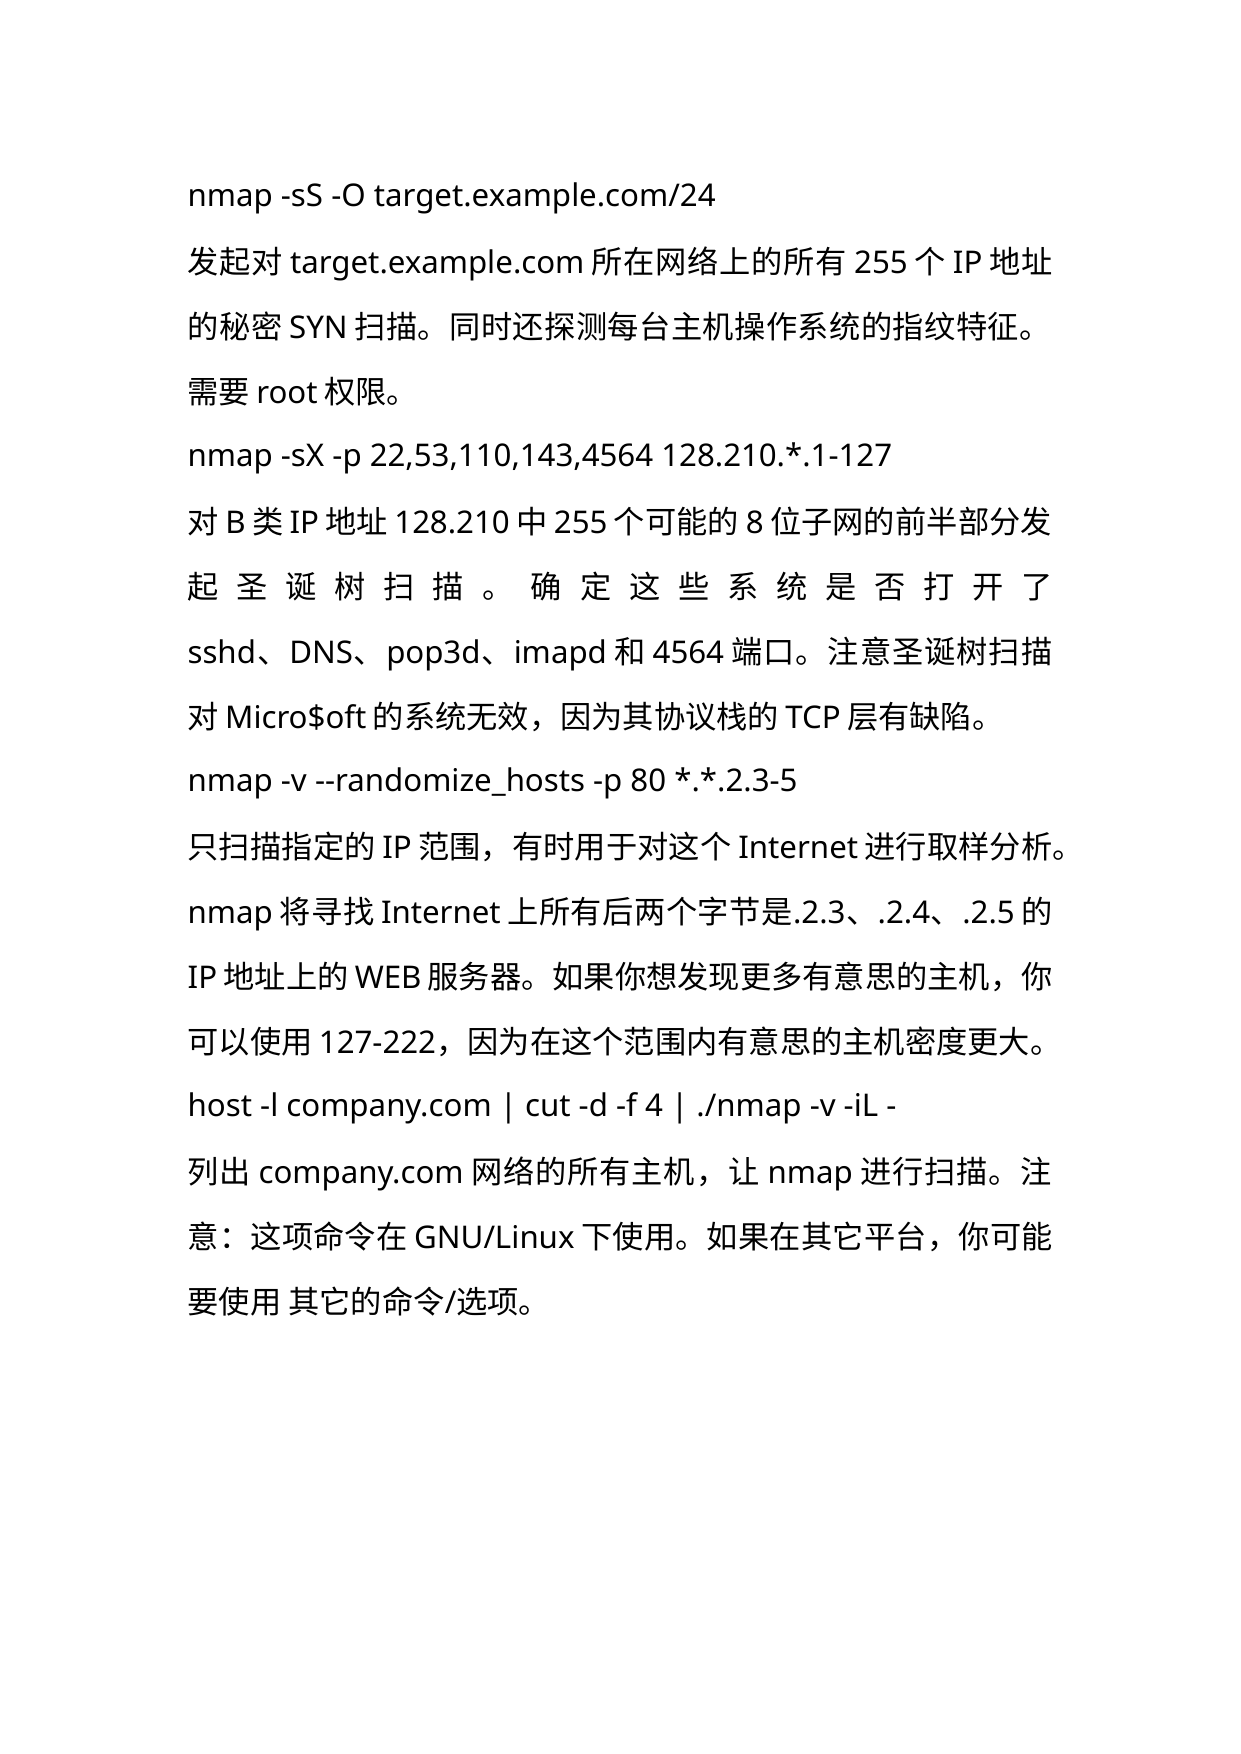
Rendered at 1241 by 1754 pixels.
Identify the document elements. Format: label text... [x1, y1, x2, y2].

text 对B类IP地址128.210中255个可能的8位子网的前半部分发起圣诞树扫描。确定这些系统是否打开了sshd、DNS、pop3d、imapd和4564端口。注意圣诞树扫描对Micro$oft的系统无效，因为其协议栈的TCP层有缺陷。 [187, 487, 1053, 747]
text 发起对target.example.com所在网络上的所有255个IP地址的秘密SYN扫描。同时还探测每台主机操作系统的指纹特征。需要root权限。 [187, 227, 1053, 422]
text nmap -sX -p 22,53,110,143,4564 128.210.*.1-127 [187, 422, 1053, 487]
text host -l company.com | cut -d -f 4 | ./nmap -v -iL - [187, 1072, 1053, 1137]
text 列出company.com网络的所有主机，让nmap进行扫描。注意：这项命令在GNU/Linux下使用。如果在其它平台，你可能要使用 其它的命令/选项。 [187, 1137, 1053, 1332]
text nmap -sS -O target.example.com/24 [187, 162, 1053, 227]
text nmap -v --randomize_hosts -p 80 *.*.2.3-5 [187, 747, 1053, 812]
text 只扫描指定的IP范围，有时用于对这个Internet进行取样分析。nmap将寻找Internet上所有后两个字节是.2.3、.2.4、.2.5的 IP地址上的WEB服务器。如果你想发现更多有意思的主机，你可以使用127-222，因为在这个范围内有意思的主机密度更大。 [187, 812, 1053, 1072]
